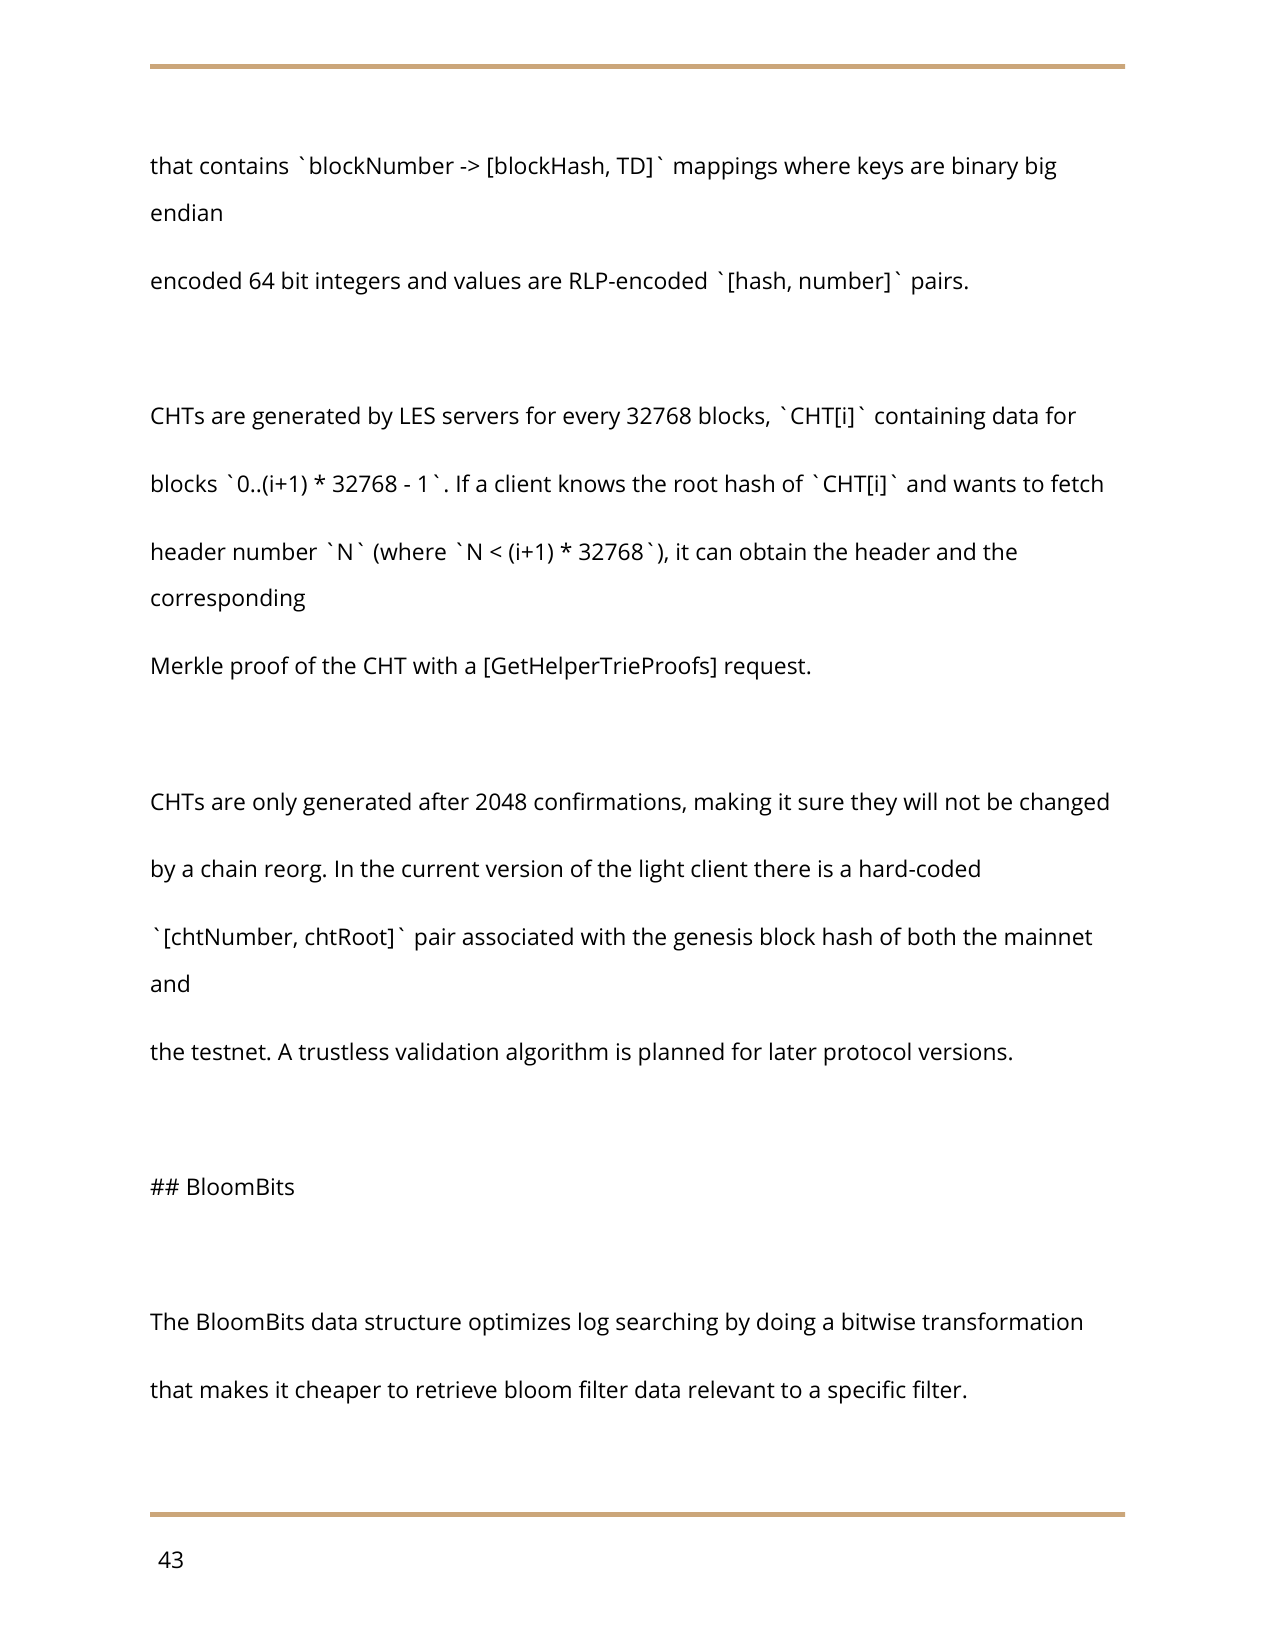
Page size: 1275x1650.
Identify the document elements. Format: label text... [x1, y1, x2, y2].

text CHTs are only generated after 2048 confirmations, making it sure they will not be changed [150, 785, 1125, 817]
text ## BloomBits [150, 1171, 1125, 1202]
text header number `N` (where `N < (i+1) * 32768`), it can obtain the header and the corresponding [150, 535, 1125, 613]
text `[chtNumber, chtRoot]` pair associated with the genesis block hash of both the mainnet and [150, 921, 1125, 999]
text The BloomBits data structure optimizes log searching by doing a bitwise transformation [150, 1306, 1125, 1337]
text that contains `blockNumber -> [blockHash, TD]` mappings where keys are binary big endian [150, 150, 1125, 228]
text Merkle proof of the CHT with a [GetHelperTrieProofs] request. [150, 650, 1125, 681]
picture [150, 1512, 1125, 1517]
text that makes it cheaper to retrieve bloom filter data relevant to a specific filter. [150, 1374, 1125, 1405]
text encoded 64 bit integers and values are RLP-encoded `[hash, number]` pairs. [150, 264, 1125, 296]
text CHTs are generated by LES servers for every 32768 blocks, `CHT[i]` containing data for [150, 400, 1125, 431]
picture [150, 64, 1125, 69]
text the testnet. A trustless validation algorithm is planned for later protocol versions. [150, 1035, 1125, 1067]
text blocks `0..(i+1) * 32768 - 1`. If a client knows the root hash of `CHT[i]` and wants to fetch [150, 468, 1125, 499]
text by a chain reorg. In the current version of the light client there is a hard-coded [150, 853, 1125, 884]
